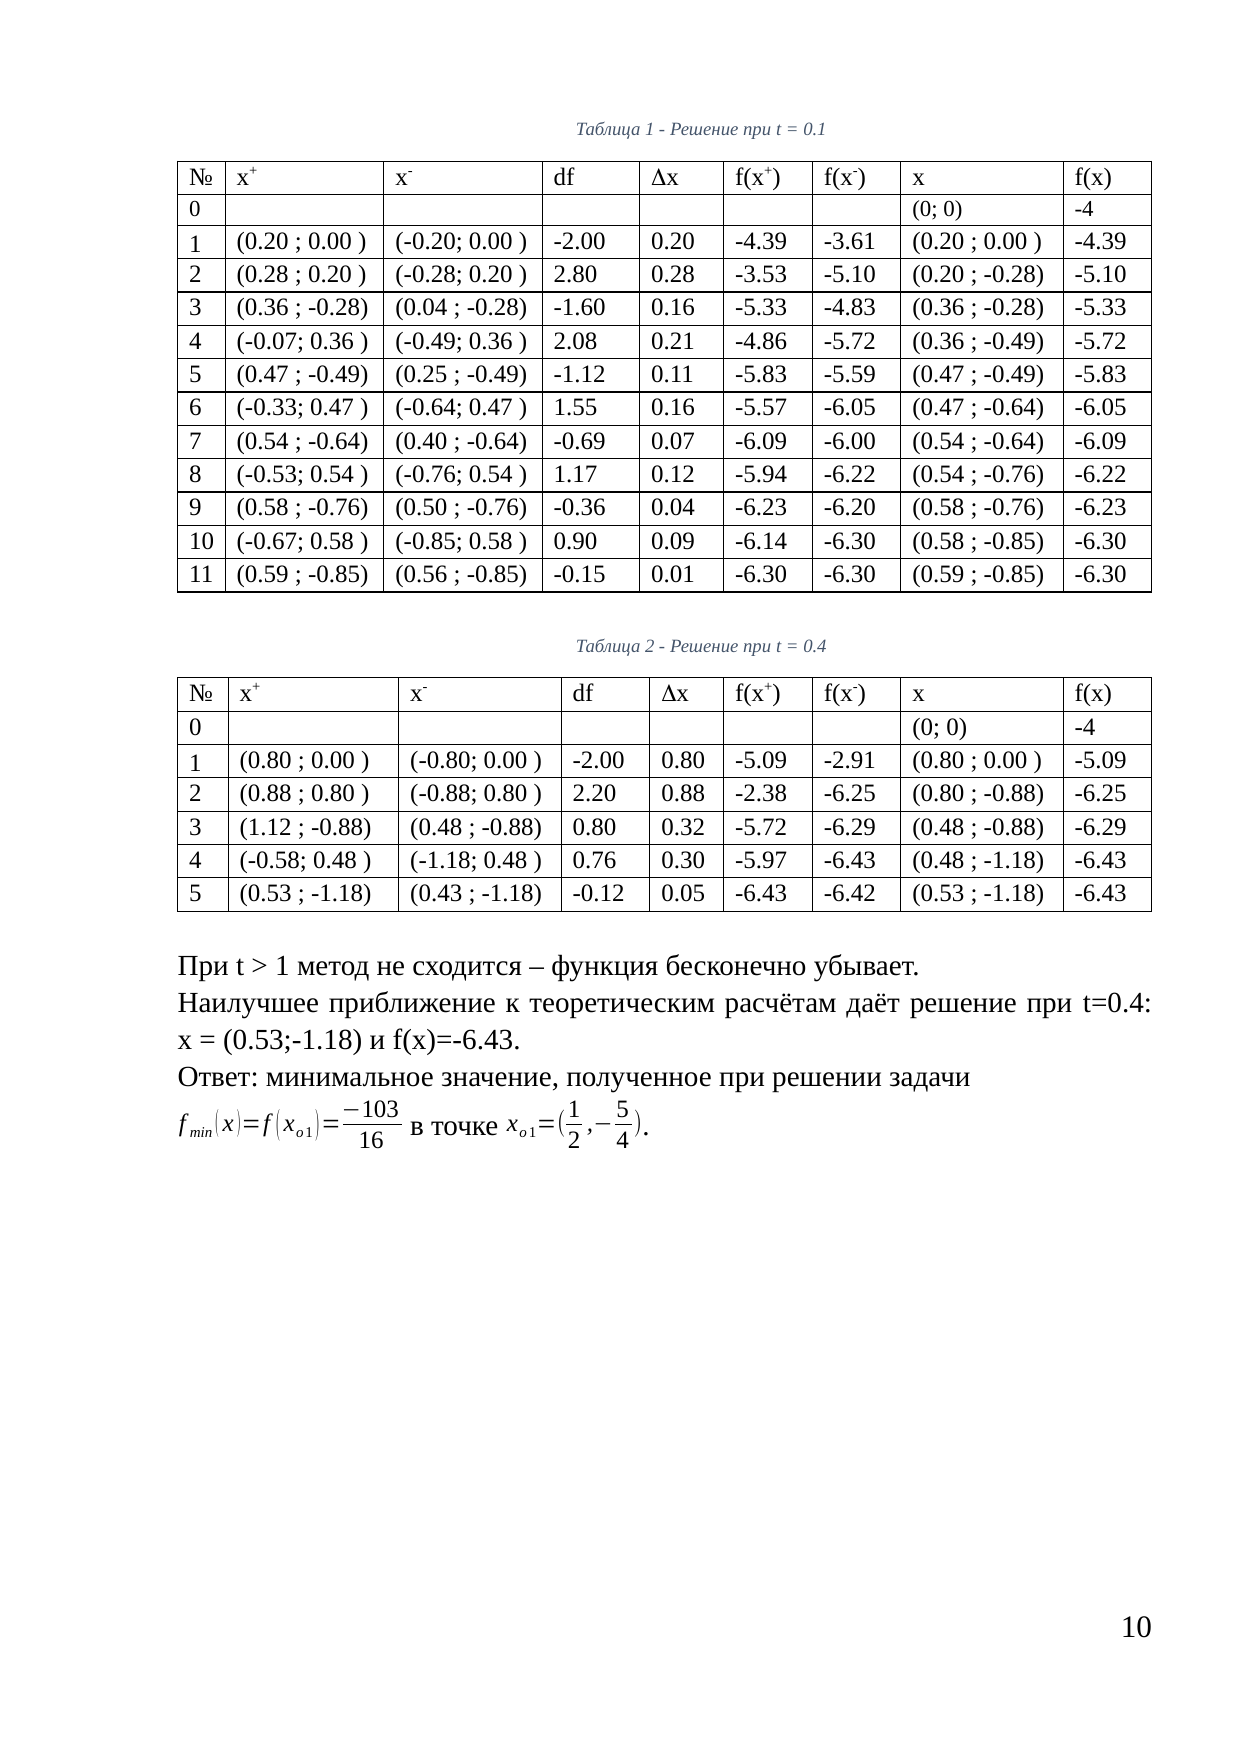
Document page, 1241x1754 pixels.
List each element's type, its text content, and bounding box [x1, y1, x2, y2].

table_cell -6.25 [1064, 778, 1151, 811]
table_cell 11 [178, 559, 225, 591]
table_cell -6.22 [813, 459, 900, 491]
table_cell (-0.88; 0.80 ) [399, 778, 561, 811]
table_cell -0.69 [543, 426, 639, 458]
table_cell -6.43 [1064, 878, 1151, 911]
text Таблица 2 - Решение при t = 0.4 [177, 635, 1152, 656]
table_cell -5.09 [724, 745, 812, 777]
table_cell 0.09 [640, 526, 723, 558]
table_cell 6 [178, 393, 225, 425]
table_cell [384, 195, 542, 225]
table_cell (0.25 ; -0.49) [384, 359, 542, 391]
table_cell 0.21 [640, 326, 723, 358]
table_cell -6.23 [1064, 493, 1151, 525]
table_cell (0; 0) [901, 712, 1063, 744]
table_cell 2 [178, 778, 228, 811]
table_cell (0.53 ; -1.18) [901, 878, 1063, 911]
table_header x [640, 162, 723, 194]
table_cell (-0.07; 0.36 ) [226, 326, 383, 358]
table_cell 0.16 [640, 293, 723, 325]
table_cell (0.80 ; -0.88) [901, 778, 1063, 811]
table_cell (0.20 ; 0.00 ) [226, 226, 383, 258]
table_cell (0.28 ; 0.20 ) [226, 259, 383, 291]
table_cell -5.09 [1064, 745, 1151, 777]
table_cell 4 [178, 845, 228, 877]
table_cell 0.80 [562, 812, 649, 844]
table_cell -4 [1064, 712, 1151, 744]
table_cell 2.08 [543, 326, 639, 358]
table_cell -3.61 [813, 226, 900, 258]
table_cell 3 [178, 293, 225, 325]
table_cell 0.88 [650, 778, 723, 811]
table_header f(x-) [813, 162, 900, 194]
table_cell 2 [178, 259, 225, 291]
table_cell -6.14 [724, 526, 812, 558]
table_cell 1.55 [543, 393, 639, 425]
table_header f(x) [1064, 678, 1151, 711]
table_cell (0.36 ; -0.28) [901, 293, 1063, 325]
table_cell 0 [178, 712, 228, 744]
table_cell -5.57 [724, 393, 812, 425]
table_cell (0.58 ; -0.76) [901, 493, 1063, 525]
table_cell (-0.76; 0.54 ) [384, 459, 542, 491]
table_cell -5.72 [813, 326, 900, 358]
table_cell 1.17 [543, 459, 639, 491]
table_cell -6.29 [813, 812, 900, 844]
table_cell -5.59 [813, 359, 900, 391]
table_cell -6.09 [724, 426, 812, 458]
table_cell -6.05 [813, 393, 900, 425]
table_cell 0.01 [640, 559, 723, 591]
table_cell -4 [1064, 195, 1151, 225]
table_cell (-0.53; 0.54 ) [226, 459, 383, 491]
table_cell 0.32 [650, 812, 723, 844]
table_cell -6.00 [813, 426, 900, 458]
table_cell 9 [178, 493, 225, 525]
table_cell -4.86 [724, 326, 812, 358]
table_cell -6.05 [1064, 393, 1151, 425]
table_cell -6.43 [724, 878, 812, 911]
table_cell -5.33 [724, 293, 812, 325]
table_cell (0.54 ; -0.64) [901, 426, 1063, 458]
table_cell -2.00 [543, 226, 639, 258]
table_cell [813, 712, 900, 744]
table_cell -2.91 [813, 745, 900, 777]
text Наилучшее приближение к теоретическим расчётам даёт решение при t=0.4: x = (0.53;-1.18) и f(x)=-6.43. [177, 985, 1152, 1056]
table_cell [562, 712, 649, 744]
text При t > 1 метод не сходится – функция бесконечно убывает. [177, 948, 1152, 982]
table_cell (0.59 ; -0.85) [901, 559, 1063, 591]
table_header f(x) [1064, 162, 1151, 194]
table_cell 5 [178, 359, 225, 391]
table_cell [640, 195, 723, 225]
table_cell -5.83 [1064, 359, 1151, 391]
table_cell 0.16 [640, 393, 723, 425]
table_cell (0.53 ; -1.18) [229, 878, 398, 911]
table_cell 1 [178, 745, 228, 777]
table_cell -6.29 [1064, 812, 1151, 844]
table_cell (-0.80; 0.00 ) [399, 745, 561, 777]
table_cell (-0.85; 0.58 ) [384, 526, 542, 558]
table_cell (0.50 ; -0.76) [384, 493, 542, 525]
table_cell (0.20 ; 0.00 ) [901, 226, 1063, 258]
table_cell (0.54 ; -0.64) [226, 426, 383, 458]
table_cell (1.12 ; -0.88) [229, 812, 398, 844]
table_cell -6.22 [1064, 459, 1151, 491]
table_cell -6.25 [813, 778, 900, 811]
table_header f(x-) [813, 678, 900, 711]
table_cell 0.11 [640, 359, 723, 391]
table_cell (0.36 ; -0.49) [901, 326, 1063, 358]
table_cell -2.38 [724, 778, 812, 811]
table_cell -5.83 [724, 359, 812, 391]
table_cell -6.42 [813, 878, 900, 911]
table_header f(x+) [724, 162, 812, 194]
table_cell -6.23 [724, 493, 812, 525]
table_cell -5.10 [1064, 259, 1151, 291]
table_cell (0.48 ; -0.88) [399, 812, 561, 844]
table_cell -6.30 [724, 559, 812, 591]
table_cell -2.00 [562, 745, 649, 777]
table_cell [724, 195, 812, 225]
table_cell 5 [178, 878, 228, 911]
table_cell 0.12 [640, 459, 723, 491]
table_cell (0.43 ; -1.18) [399, 878, 561, 911]
table_cell (-0.20; 0.00 ) [384, 226, 542, 258]
table_cell (0.48 ; -1.18) [901, 845, 1063, 877]
table_cell 2.80 [543, 259, 639, 291]
text Таблица 1 - Решение при t = 0.1 [177, 118, 1152, 140]
table_cell -5.72 [1064, 326, 1151, 358]
table_cell 0.07 [640, 426, 723, 458]
table_cell (0.47 ; -0.49) [226, 359, 383, 391]
table_header № [178, 678, 228, 711]
table_cell 10 [178, 526, 225, 558]
table_cell 1 [178, 226, 225, 258]
table_cell -6.30 [813, 559, 900, 591]
table_cell (0; 0) [901, 195, 1063, 225]
table_cell [229, 712, 398, 744]
table_cell (-0.67; 0.58 ) [226, 526, 383, 558]
table_cell 8 [178, 459, 225, 491]
table_cell 0.30 [650, 845, 723, 877]
table_cell (0.04 ; -0.28) [384, 293, 542, 325]
table_cell -4.39 [724, 226, 812, 258]
table_cell -6.30 [813, 526, 900, 558]
table_cell 7 [178, 426, 225, 458]
table_cell (-0.58; 0.48 ) [229, 845, 398, 877]
table_cell [399, 712, 561, 744]
table_cell [650, 712, 723, 744]
table_cell -6.30 [1064, 559, 1151, 591]
table_cell 2.20 [562, 778, 649, 811]
table_cell 0.28 [640, 259, 723, 291]
table_cell [543, 195, 639, 225]
table_cell (0.36 ; -0.28) [226, 293, 383, 325]
table_header № [178, 162, 225, 194]
table_cell -4.83 [813, 293, 900, 325]
table_cell (0.48 ; -0.88) [901, 812, 1063, 844]
table_cell -5.72 [724, 812, 812, 844]
table_cell (0.56 ; -0.85) [384, 559, 542, 591]
table_cell 0.76 [562, 845, 649, 877]
table_cell 0 [178, 195, 225, 225]
table_cell -6.43 [813, 845, 900, 877]
table_cell 0.20 [640, 226, 723, 258]
table_header df [562, 678, 649, 711]
table_cell -5.10 [813, 259, 900, 291]
table_cell 0.04 [640, 493, 723, 525]
table_cell (0.40 ; -0.64) [384, 426, 542, 458]
table_cell -1.12 [543, 359, 639, 391]
table_header x [650, 678, 723, 711]
table_cell 0.05 [650, 878, 723, 911]
table_cell (0.80 ; 0.00 ) [229, 745, 398, 777]
table_header f(x+) [724, 678, 812, 711]
table_cell -6.43 [1064, 845, 1151, 877]
table_cell (-0.28; 0.20 ) [384, 259, 542, 291]
table_cell 0.80 [650, 745, 723, 777]
table_header x+ [226, 162, 383, 194]
table_cell (0.54 ; -0.76) [901, 459, 1063, 491]
table_cell (0.80 ; 0.00 ) [901, 745, 1063, 777]
table_cell (0.59 ; -0.85) [226, 559, 383, 591]
table_cell (0.88 ; 0.80 ) [229, 778, 398, 811]
table_cell -6.09 [1064, 426, 1151, 458]
table_cell -3.53 [724, 259, 812, 291]
text Ответ: минимальное значение, полученное при решении задачи в точке . [177, 1059, 1152, 1155]
table_header x [901, 678, 1063, 711]
table_header x+ [229, 678, 398, 711]
table_header x- [399, 678, 561, 711]
table_cell (0.47 ; -0.64) [901, 393, 1063, 425]
table_header df [543, 162, 639, 194]
table_cell -1.60 [543, 293, 639, 325]
table_cell (-0.64; 0.47 ) [384, 393, 542, 425]
table_cell -5.33 [1064, 293, 1151, 325]
table_cell 0.90 [543, 526, 639, 558]
table_cell [724, 712, 812, 744]
table_cell (-1.18; 0.48 ) [399, 845, 561, 877]
table_cell (0.47 ; -0.49) [901, 359, 1063, 391]
table_cell [226, 195, 383, 225]
table_cell (-0.49; 0.36 ) [384, 326, 542, 358]
table_cell -5.94 [724, 459, 812, 491]
table_cell (0.20 ; -0.28) [901, 259, 1063, 291]
table_cell (0.58 ; -0.85) [901, 526, 1063, 558]
table_header x [901, 162, 1063, 194]
table_cell -4.39 [1064, 226, 1151, 258]
table_cell (-0.33; 0.47 ) [226, 393, 383, 425]
table_cell -6.20 [813, 493, 900, 525]
table_cell -0.15 [543, 559, 639, 591]
table_cell (0.58 ; -0.76) [226, 493, 383, 525]
table_header x- [384, 162, 542, 194]
table_cell 3 [178, 812, 228, 844]
table_cell -6.30 [1064, 526, 1151, 558]
table_cell 4 [178, 326, 225, 358]
table_cell -5.97 [724, 845, 812, 877]
table_cell [813, 195, 900, 225]
table_cell -0.12 [562, 878, 649, 911]
table_cell -0.36 [543, 493, 639, 525]
